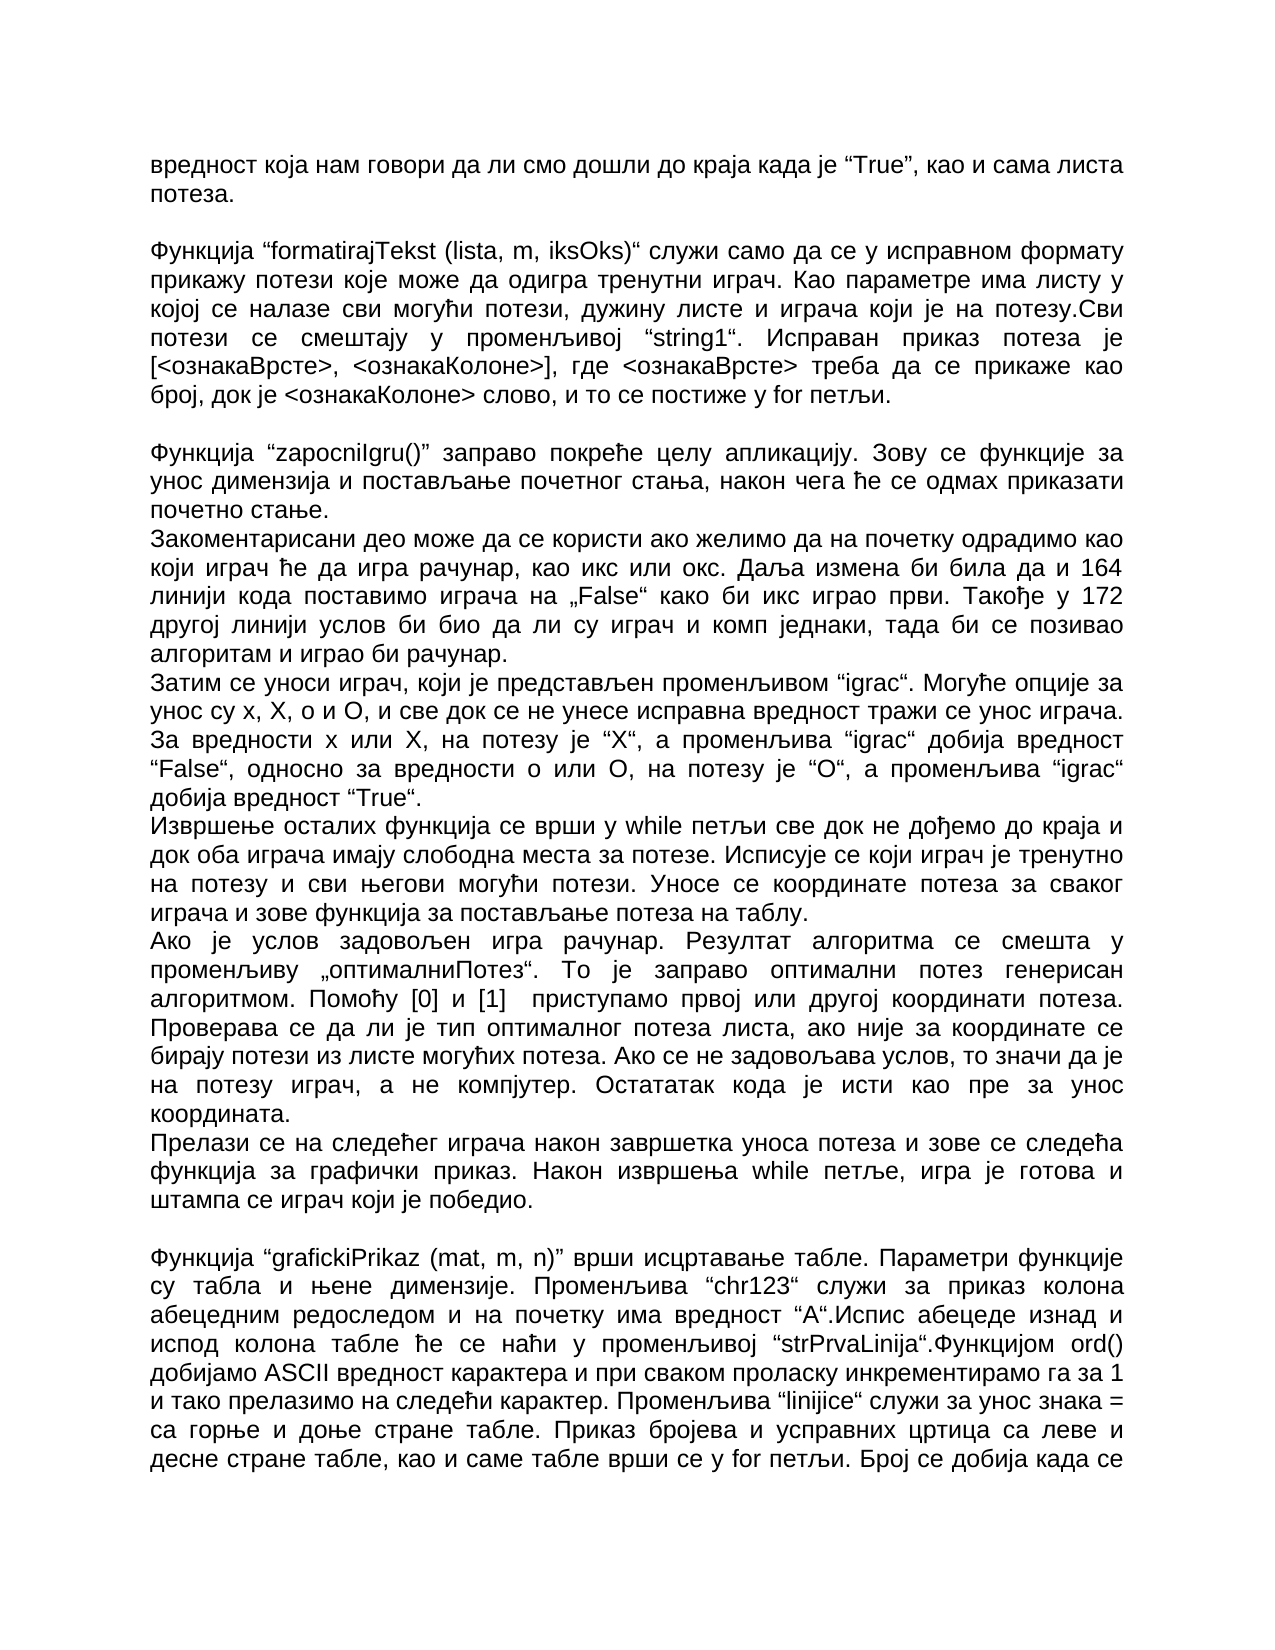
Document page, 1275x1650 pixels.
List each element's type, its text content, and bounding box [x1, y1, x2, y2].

text Функција “zapocniIgru()” заправо покреће целу апликацију. Зову се функције за унос димензија и постављање почетног стања, након чега ће се одмах приказати почетно стање. [150, 437, 1125, 524]
text Затим се уноси играч, који је представљен променљивом “igrac“. Могуће опције за унос су x, X, o и O, и све док се не унесе исправна вредност тражи се унос играча. За вредности x или X, на потезу је “Х“, а променљива “igrac“ добија вредност “False“, односно за вредности o или O, на потезу је “О“, а променљива “igrac“ добија вредност “True“. [150, 667, 1125, 811]
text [150, 150, 1125, 207]
text Функција “formatirajTekst (lista, m, iksOks)“ служи само да се у исправном формату прикажу потези које може да одигра тренутни играч. Као параметре има листу у којој се налазе сви могући потези, дужину листе и играча који је на потезу.Сви потези се смештају у променљивој “string1“. Исправан приказ потеза је [<ознакаВрсте>, <ознакаКолоне>], где <ознакаВрсте> треба да се прикаже као број, док је <ознакаКолоне> слово, и то се постиже у for петљи. [150, 236, 1125, 409]
text Извршење осталих функција се врши у while петљи све док не дођемо до краја и док оба играча имају слободна места за потезе. Исписује се који играч је тренутно на потезу и сви његови могући потези. Уносе се координате потеза за сваког играча и зове функција за постављање потеза на таблу. [150, 811, 1125, 926]
text Ако је услов задовољен игра рачунар. Резултат алгоритма се смешта у променљиву „оптималниПотез“. То је заправо оптимални потез генерисан алгоритмом. Помоћу [0] и [1] приступамо првој или другој координати потеза. Проверава се да ли је тип оптималног потеза листа, ако није за координате се бирају потези из листе могућих потеза. Ако се не задовољава услов, то значи да је на потезу играч, а не компјутер. Остататак кода је исти као пре за унос координата. [150, 926, 1125, 1127]
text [150, 1242, 1125, 1472]
text Закоментарисани део може да се користи ако желимо да на почетку одрадимо као који играч ће да игра рачунар, као икс или окс. Даља измена би била да и 164 линији кода поставимо играча на „False“ како би икс играо први. Такође у 172 другој линији услов би био да ли су играч и комп једнаки, тада би се позивао алгоритам и играо би рачунар. [150, 524, 1125, 667]
text Прелази се на следећег играча након завршетка уноса потеза и зове се следећа функција за графички приказ. Након извршења while петље, игра је готова и штампа се играч који је победио. [150, 1127, 1125, 1214]
